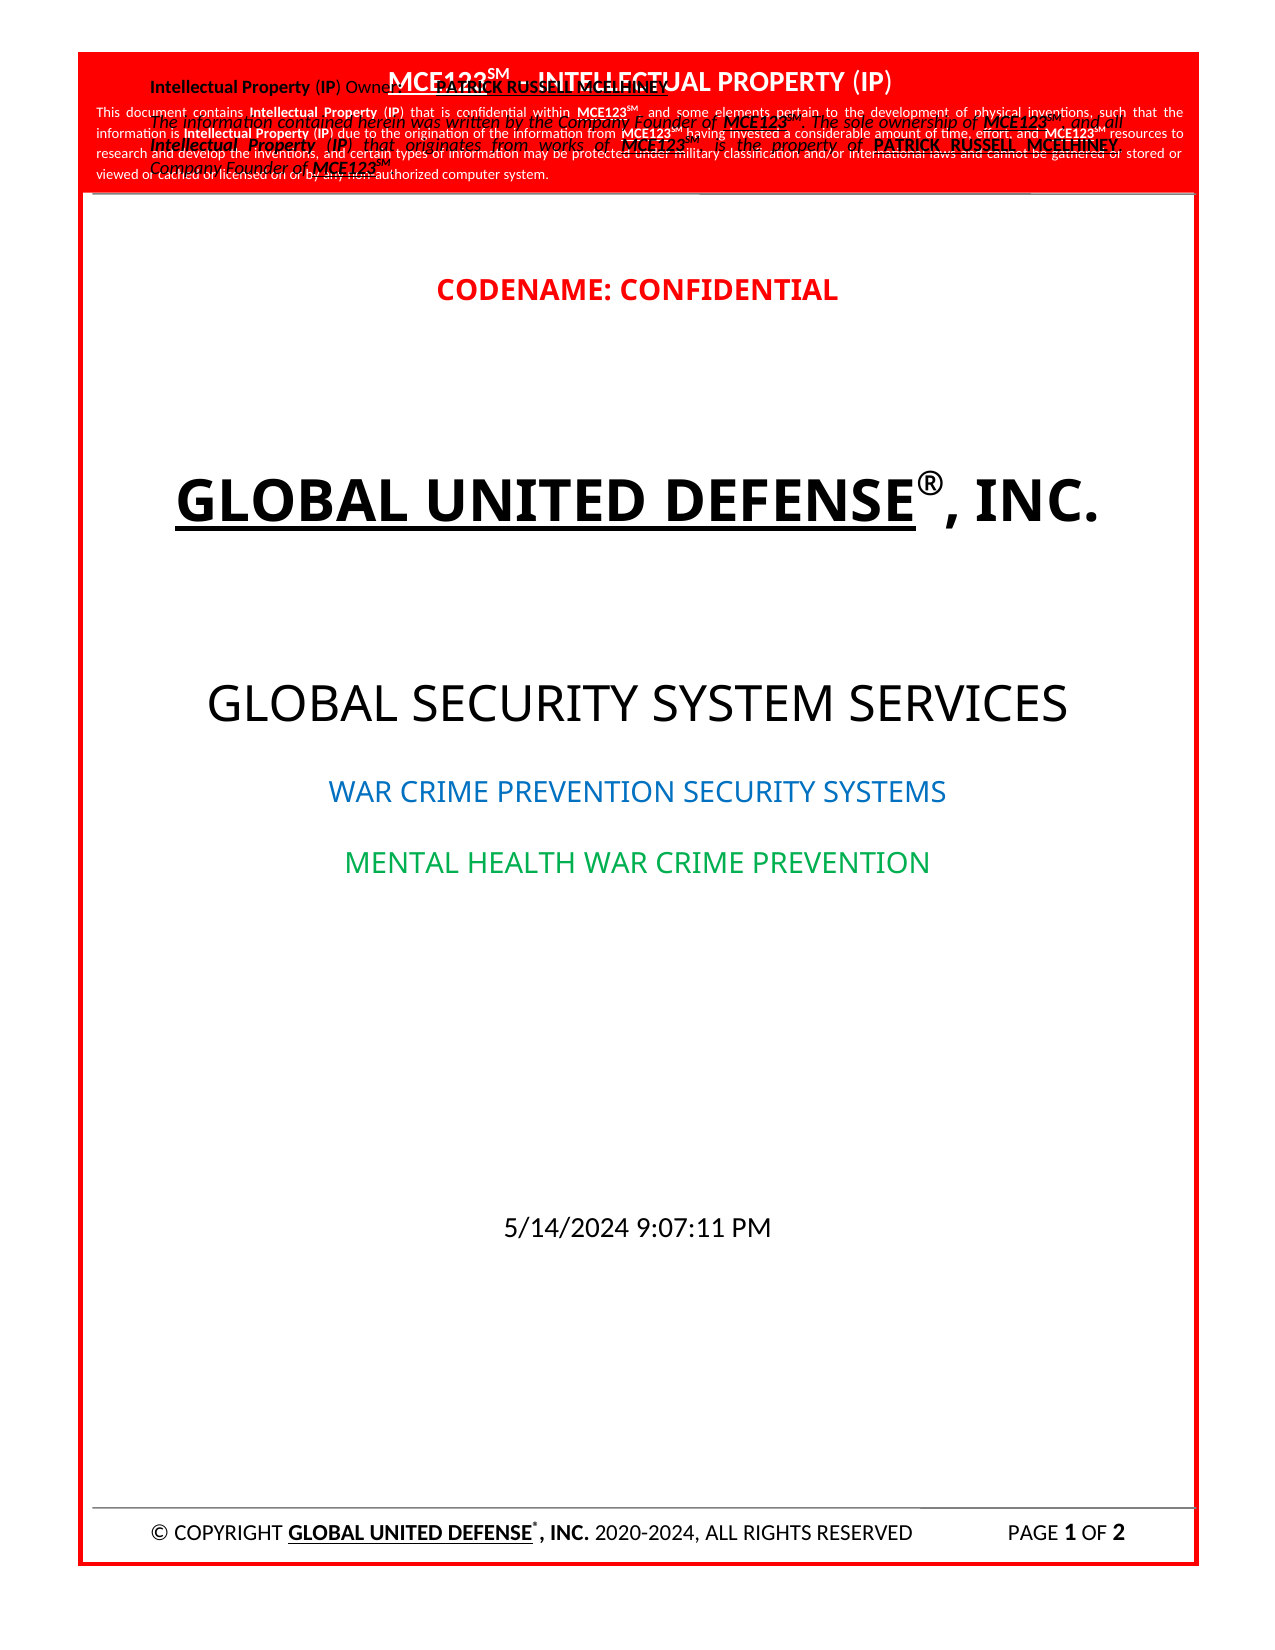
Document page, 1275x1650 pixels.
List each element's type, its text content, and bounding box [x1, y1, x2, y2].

text GLOBAL UNITED DEFENSE®, INC. [150, 459, 1125, 539]
text GLOBAL SECURITY SYSTEM SERVICES [150, 668, 1125, 736]
subtitle WAR CRIME PREVENTION SECURITY SYSTEMS [150, 772, 1125, 811]
text 5/14/2024 9:07:11 PM [150, 1209, 1125, 1245]
text CODENAME: CONFIDENTIAL [150, 269, 1125, 309]
subtitle MENTAL HEALTH WAR CRIME PREVENTION [150, 842, 1125, 882]
